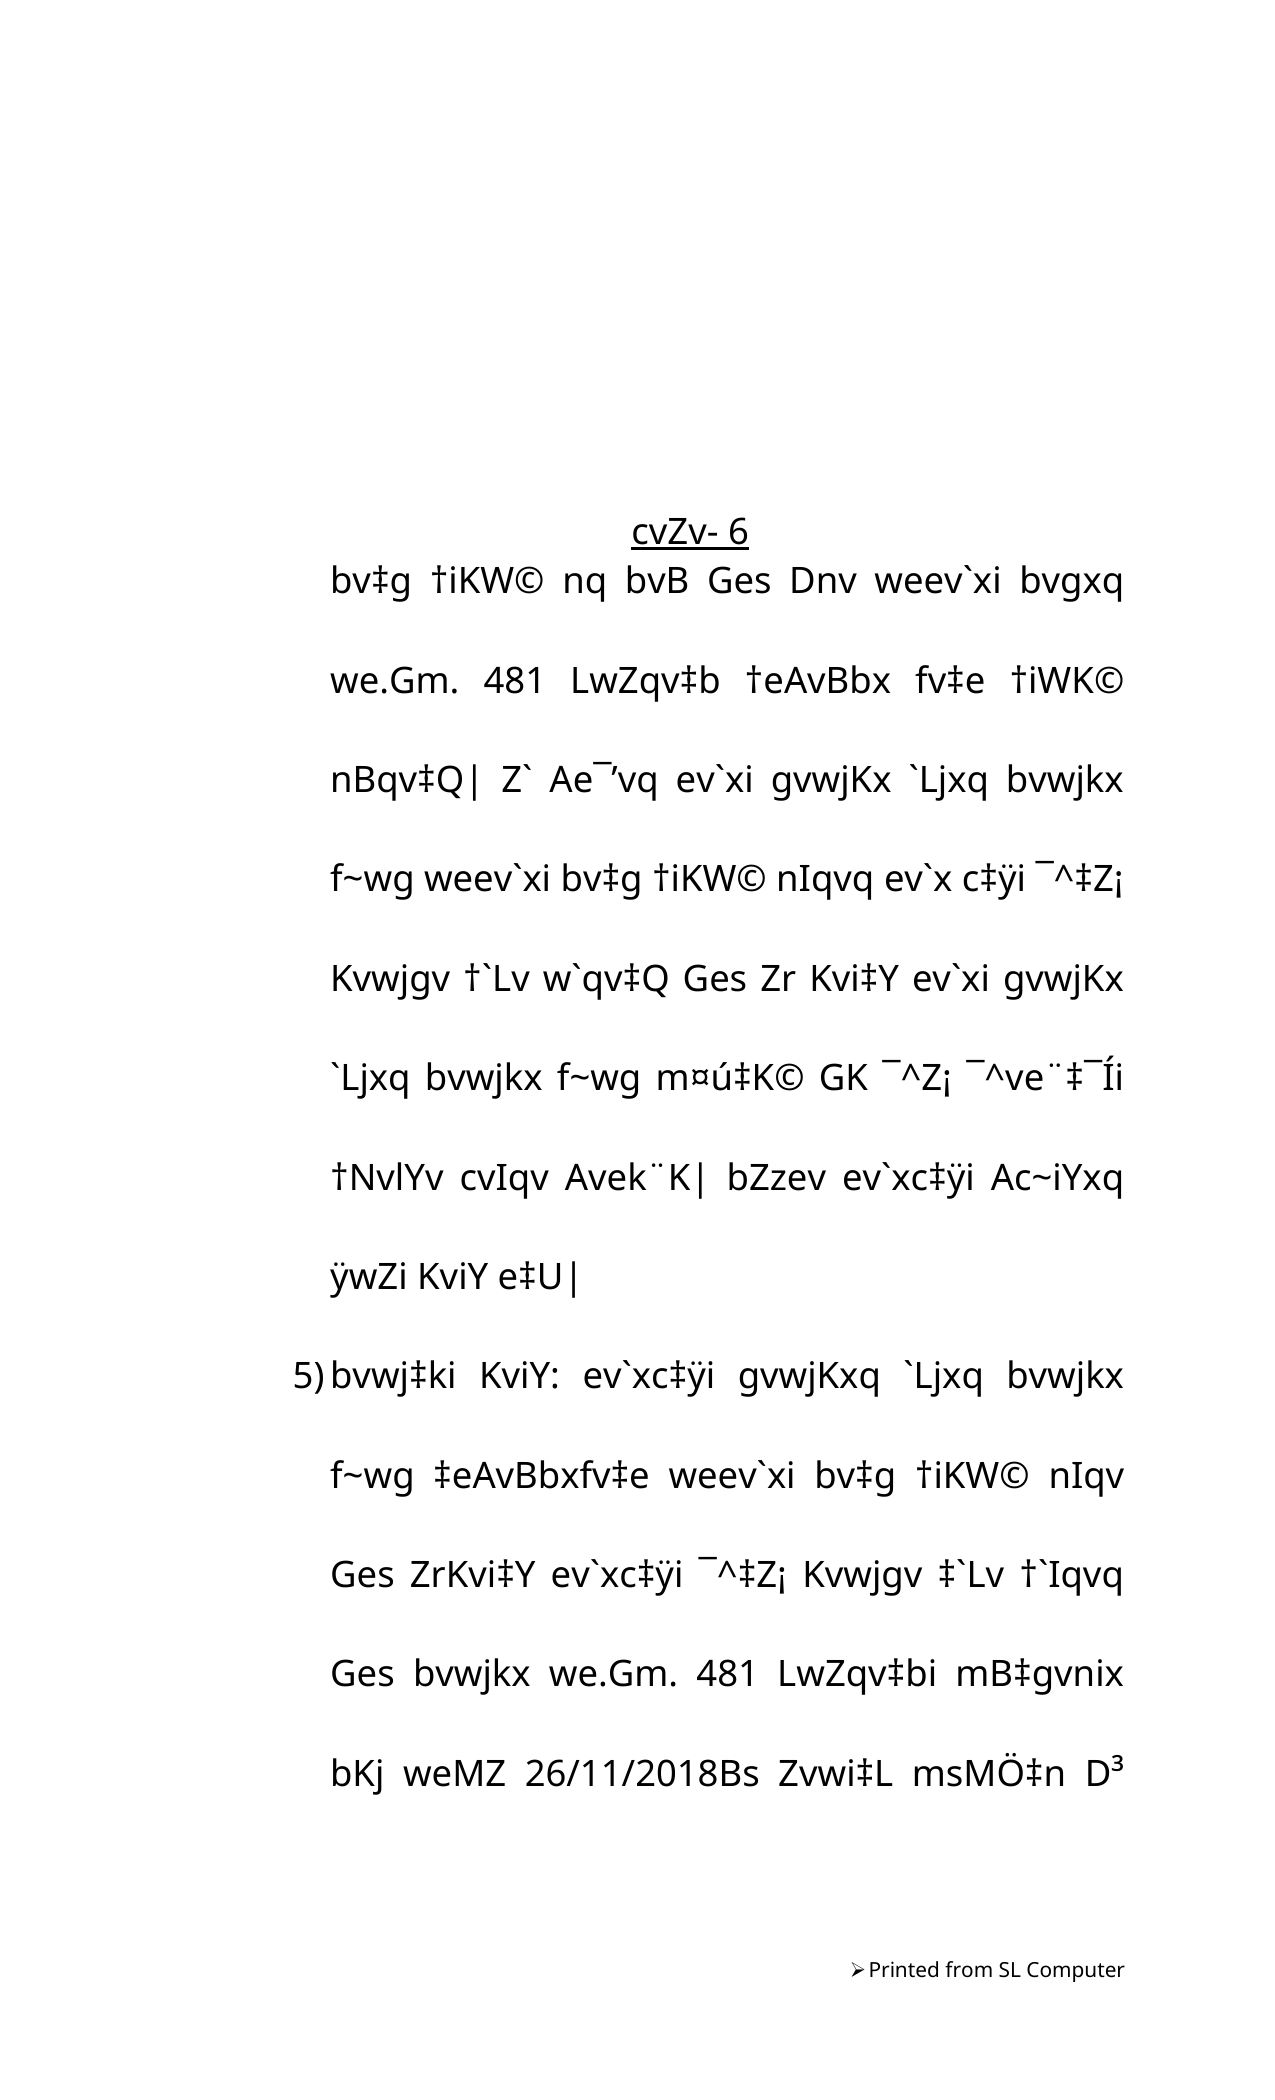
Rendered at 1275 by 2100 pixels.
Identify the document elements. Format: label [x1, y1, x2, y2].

list [292, 555, 1125, 1300]
list [292, 1350, 1125, 1797]
